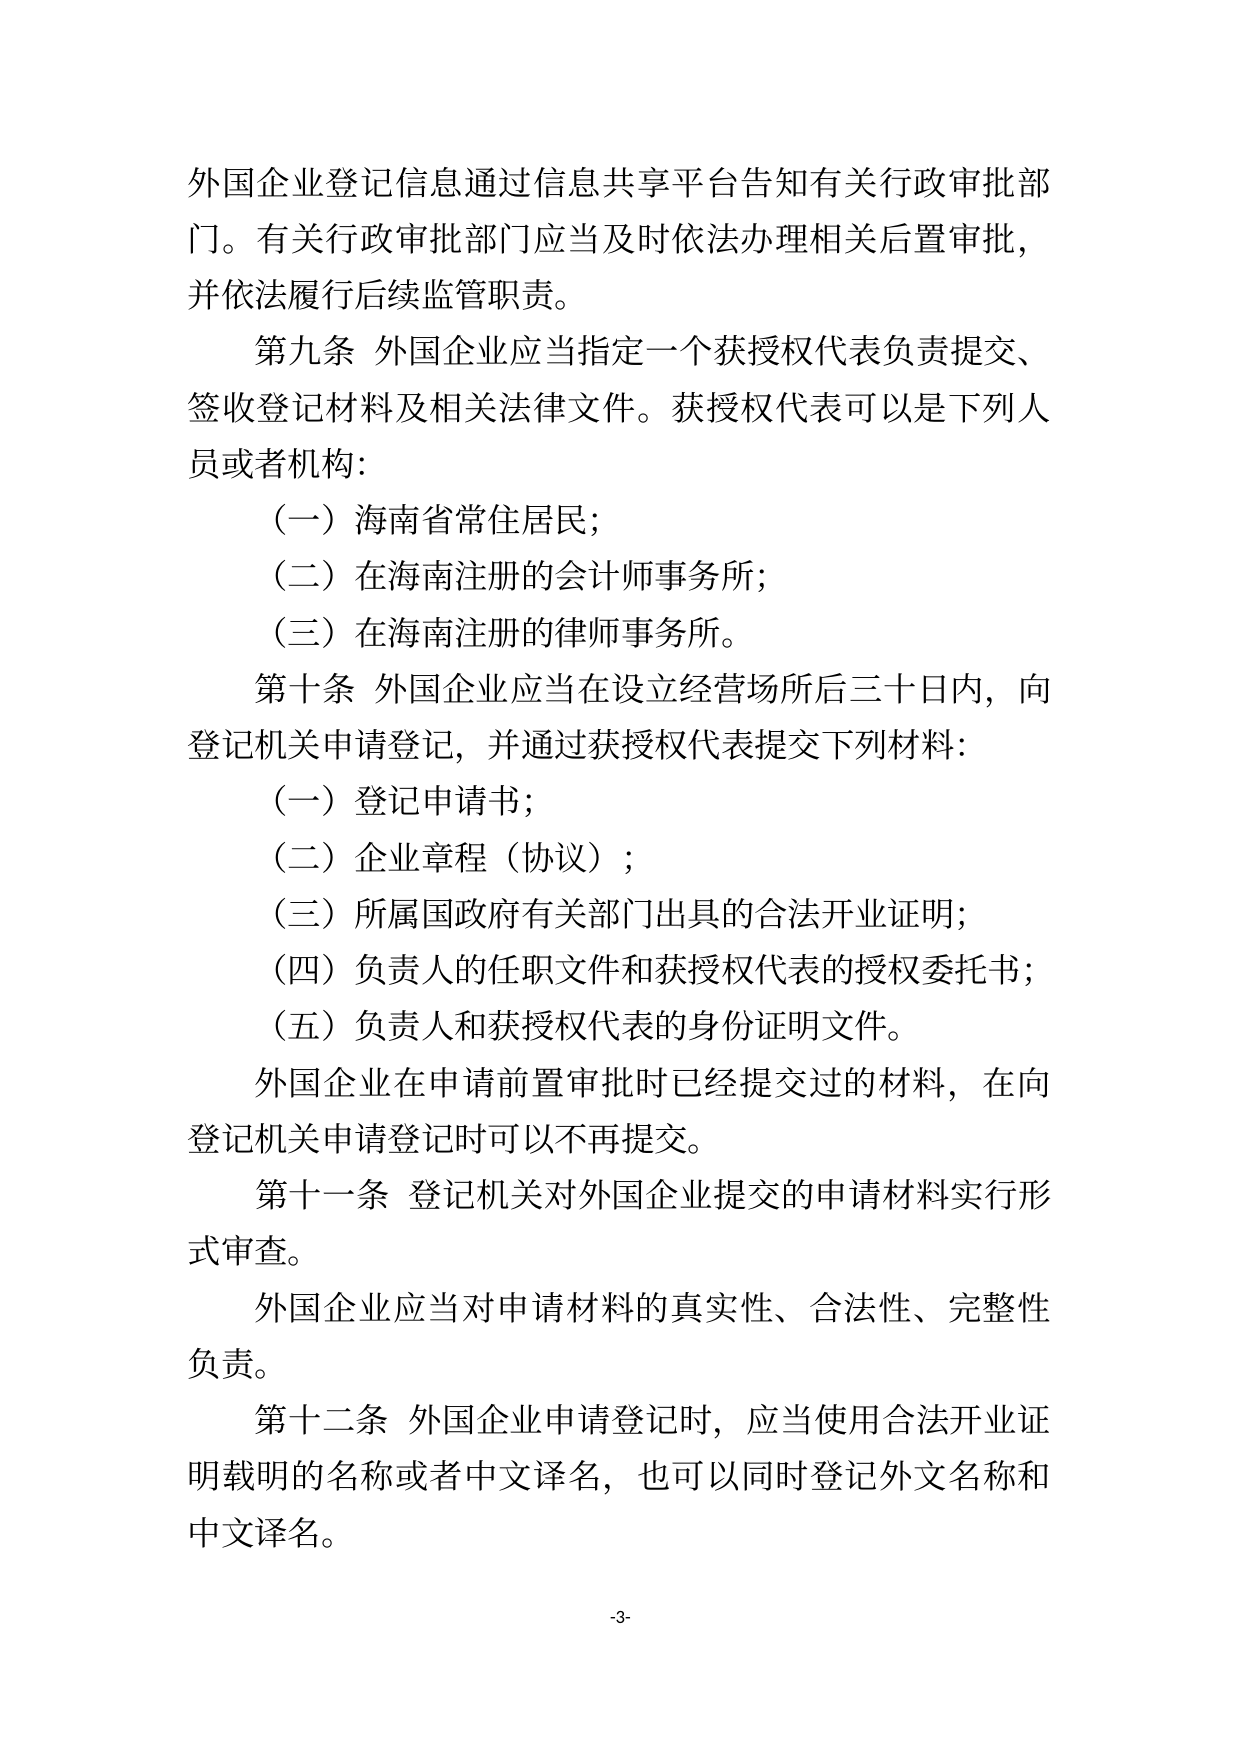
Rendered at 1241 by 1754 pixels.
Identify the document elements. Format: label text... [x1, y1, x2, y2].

text （二）在海南注册的会计师事务所； [187, 544, 1053, 600]
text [187, 150, 1053, 319]
text （四）负责人的任职文件和获授权代表的授权委托书； [187, 937, 1053, 994]
text 外国企业在申请前置审批时已经提交过的材料，在向登记机关申请登记时可以不再提交。 [187, 1050, 1053, 1162]
text （一）海南省常住居民； [187, 487, 1053, 544]
text 第十条 外国企业应当在设立经营场所后三十日内，向登记机关申请登记，并通过获授权代表提交下列材料： [187, 656, 1053, 769]
text 第十一条 登记机关对外国企业提交的申请材料实行形式审查。 [187, 1162, 1053, 1275]
text 第十二条 外国企业申请登记时，应当使用合法开业证明载明的名称或者中文译名，也可以同时登记外文名称和中文译名。 [187, 1387, 1053, 1556]
text （一）登记申请书； [187, 769, 1053, 825]
text （三）所属国政府有关部门出具的合法开业证明； [187, 881, 1053, 937]
text （三）在海南注册的律师事务所。 [187, 600, 1053, 656]
text 第九条 外国企业应当指定一个获授权代表负责提交、签收登记材料及相关法律文件。获授权代表可以是下列人员或者机构： [187, 319, 1053, 487]
text （二）企业章程（协议）； [187, 825, 1053, 881]
text 外国企业应当对申请材料的真实性、合法性、完整性负责。 [187, 1275, 1053, 1387]
text （五）负责人和获授权代表的身份证明文件。 [187, 994, 1053, 1050]
